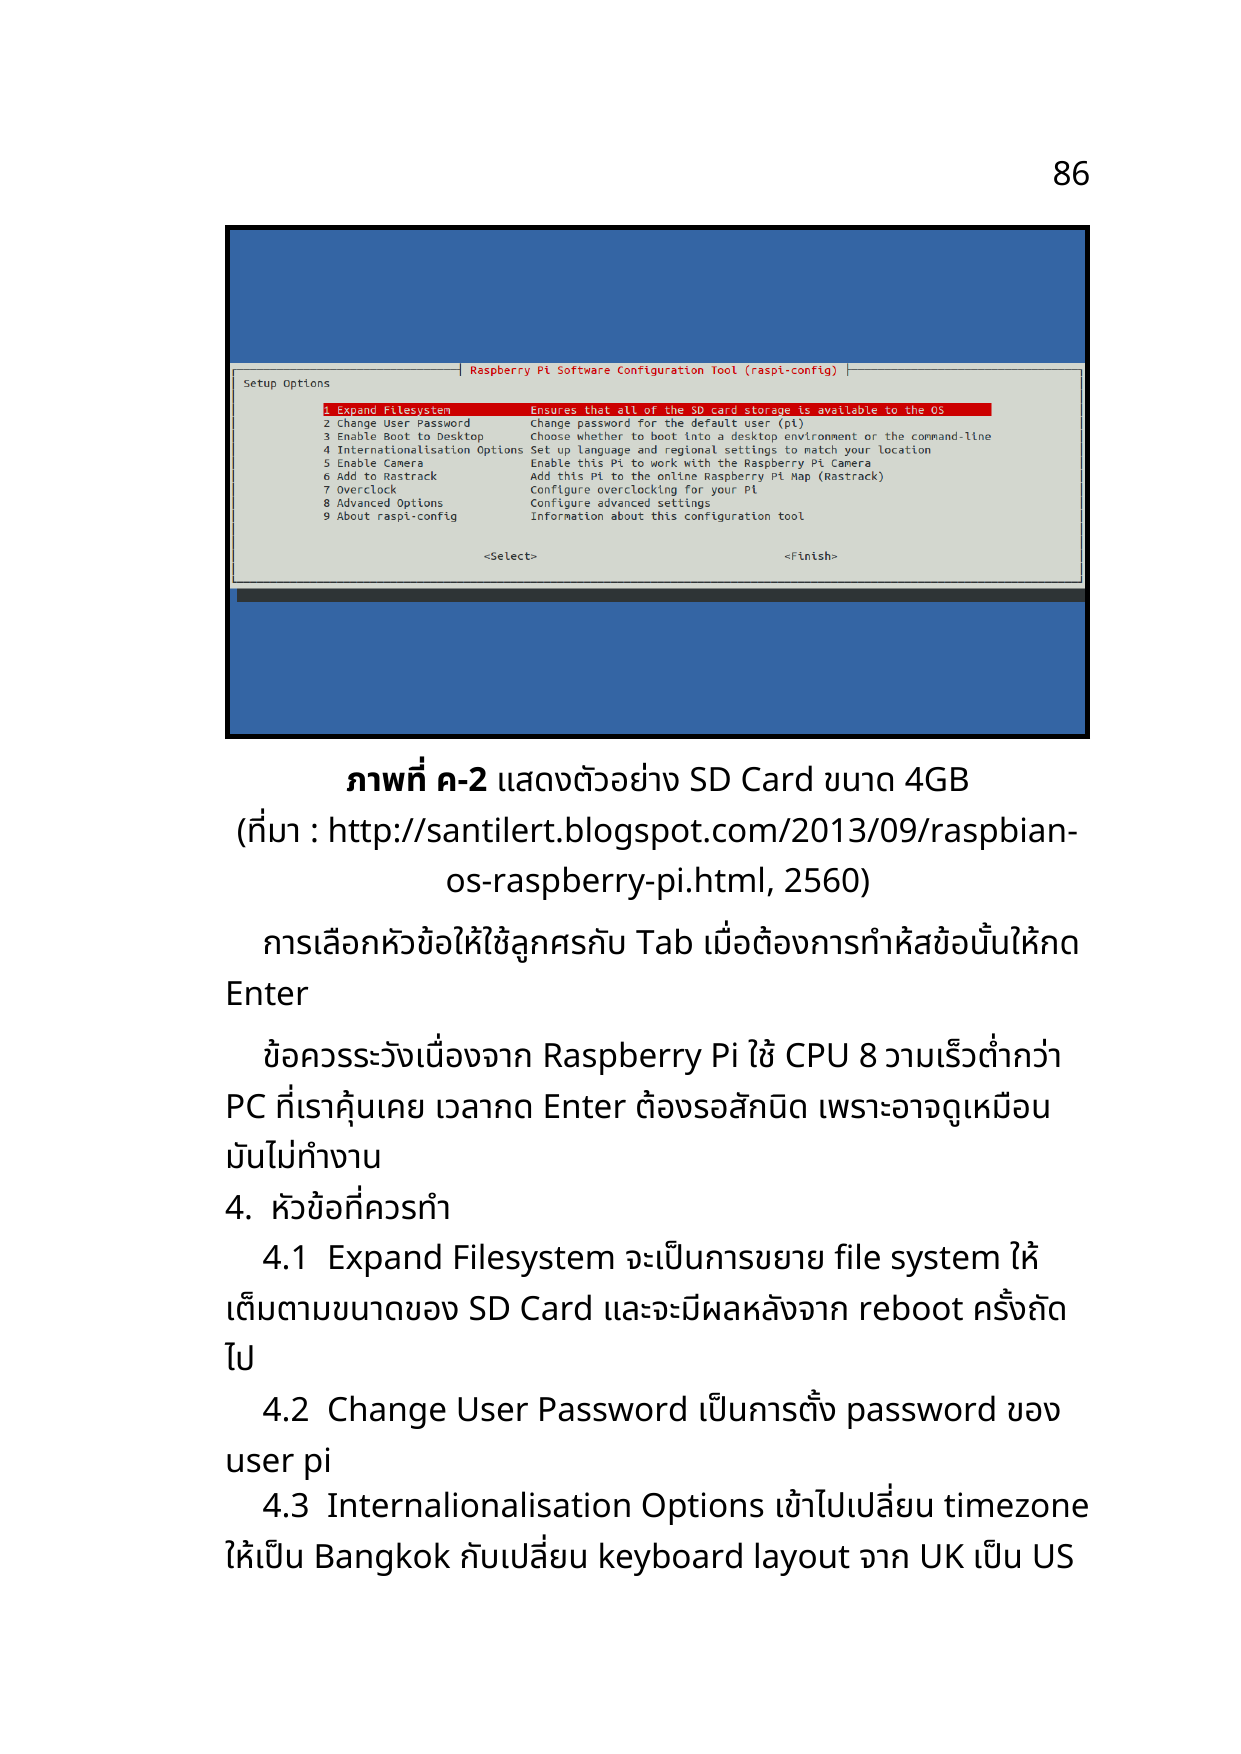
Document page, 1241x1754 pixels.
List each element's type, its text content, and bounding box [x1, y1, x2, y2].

picture [230, 230, 1085, 734]
text 4.3 Internalionalisation Options เข้าไปเปลี่ยน timezone ให้เป็น Bangkok กับเปลี่ยน keyboard layout จาก UK เป็น US [225, 1482, 1090, 1583]
text ข้อควรระวังเนื่องจาก Raspberry Pi ใช้ CPU 8วามเร็วต่ำกว่า PC ที่เราคุ้นเคย เวลากด Enter ต้องรอสักนิด เพราะอาจดูเหมือนมันไม่ทำงาน [225, 1032, 1090, 1183]
text ภาพที่ ค-2 แสดงตัวอย่าง SD Card ขนาด 4GB [225, 756, 1090, 806]
text 4.2 Change User Password เป็นการตั้ง password ของ user pi [225, 1386, 1090, 1482]
text (ที่มา : http://santilert.blogspot.com/2013/09/raspbian-os-raspberry-pi.html, 2560) [225, 806, 1090, 902]
text 4. หัวข้อที่ควรทำ [225, 1183, 1090, 1234]
text 4.1 Expand Filesystem จะเป็นการขยาย file system ให้เต็มตามขนาดของ SD Card และจะมีผลหลังจาก reboot ครั้งถัดไป [225, 1234, 1090, 1386]
text การเลือกหัวข้อให้ใช้ลูกศรกับ Tab เมื่อต้องการทำห้สข้อนั้นให้กด Enter [225, 919, 1090, 1015]
